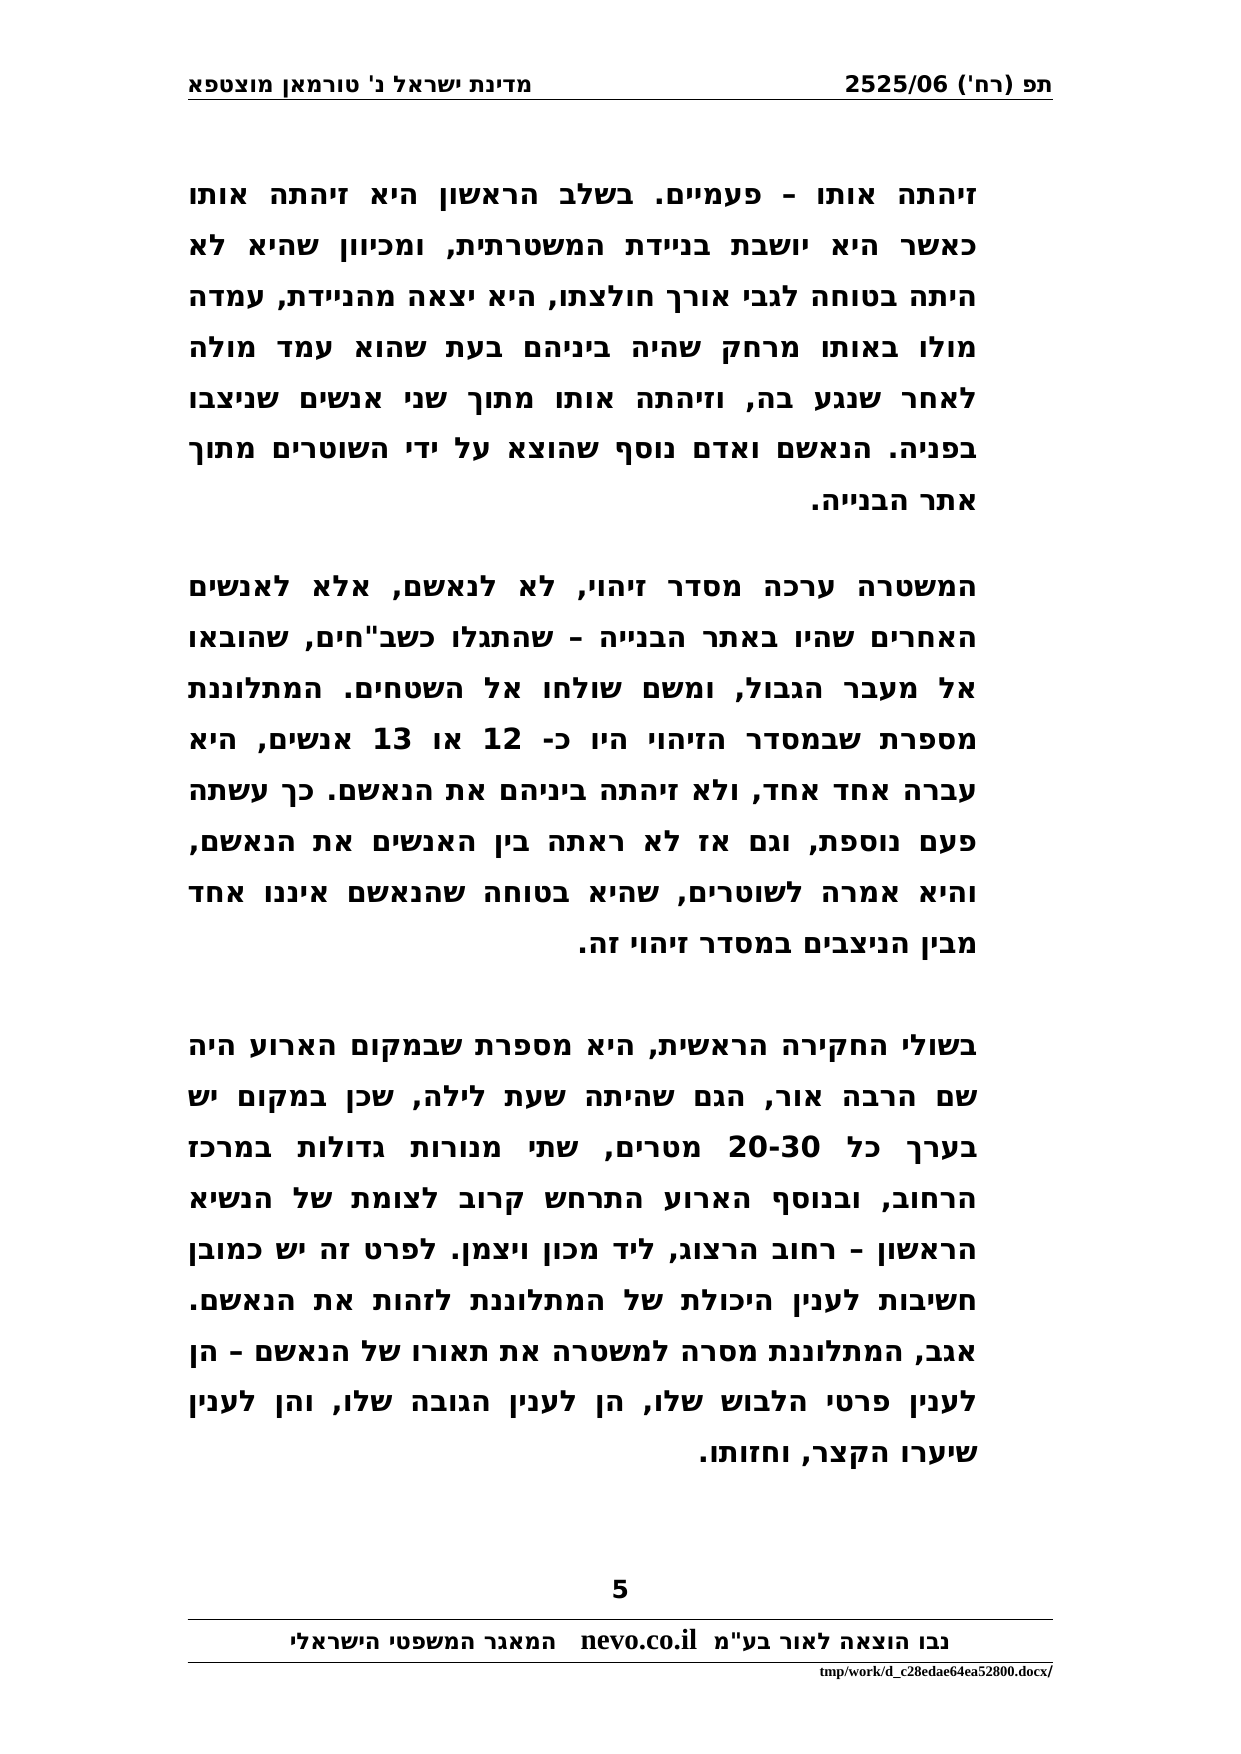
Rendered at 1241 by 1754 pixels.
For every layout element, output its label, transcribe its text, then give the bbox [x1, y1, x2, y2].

text בשולי החקירה הראשית, היא מספרת שבמקום הארוע היה שם הרבה אור, הגם שהיתה שעת לילה, שכן במקום יש בערך כל 20-30 מטרים, שתי מנורות גדולות במרכז הרחוב, ובנוסף הארוע התרחש קרוב לצומת של הנשיא הראשון – רחוב הרצוג, ליד מכון ויצמן. לפרט זה יש כמובן חשיבות לענין היכולת של המתלוננת לזהות את הנאשם. אגב, המתלוננת מסרה למשטרה את תאורו של הנאשם – הן לענין פרטי הלבוש שלו, הן לענין הגובה שלו, והן לענין שיערו הקצר, וחזותו. [187, 977, 1053, 1470]
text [187, 177, 1053, 517]
text המשטרה ערכה מסדר זיהוי, לא לנאשם, אלא לאנשים האחרים שהיו באתר הבנייה – שהתגלו כשב"חים, שהובאו אל מעבר הגבול, ומשם שולחו אל השטחים. המתלוננת מספרת שבמסדר הזיהוי היו כ- 12 או 13 אנשים, היא עברה אחד אחד, ולא זיהתה ביניהם את הנאשם. כך עשתה פעם נוספת, וגם אז לא ראתה בין האנשים את הנאשם, והיא אמרה לשוטרים, שהיא בטוחה שהנאשם איננו אחד מבין הניצבים במסדר זיהוי זה. [187, 570, 1053, 960]
